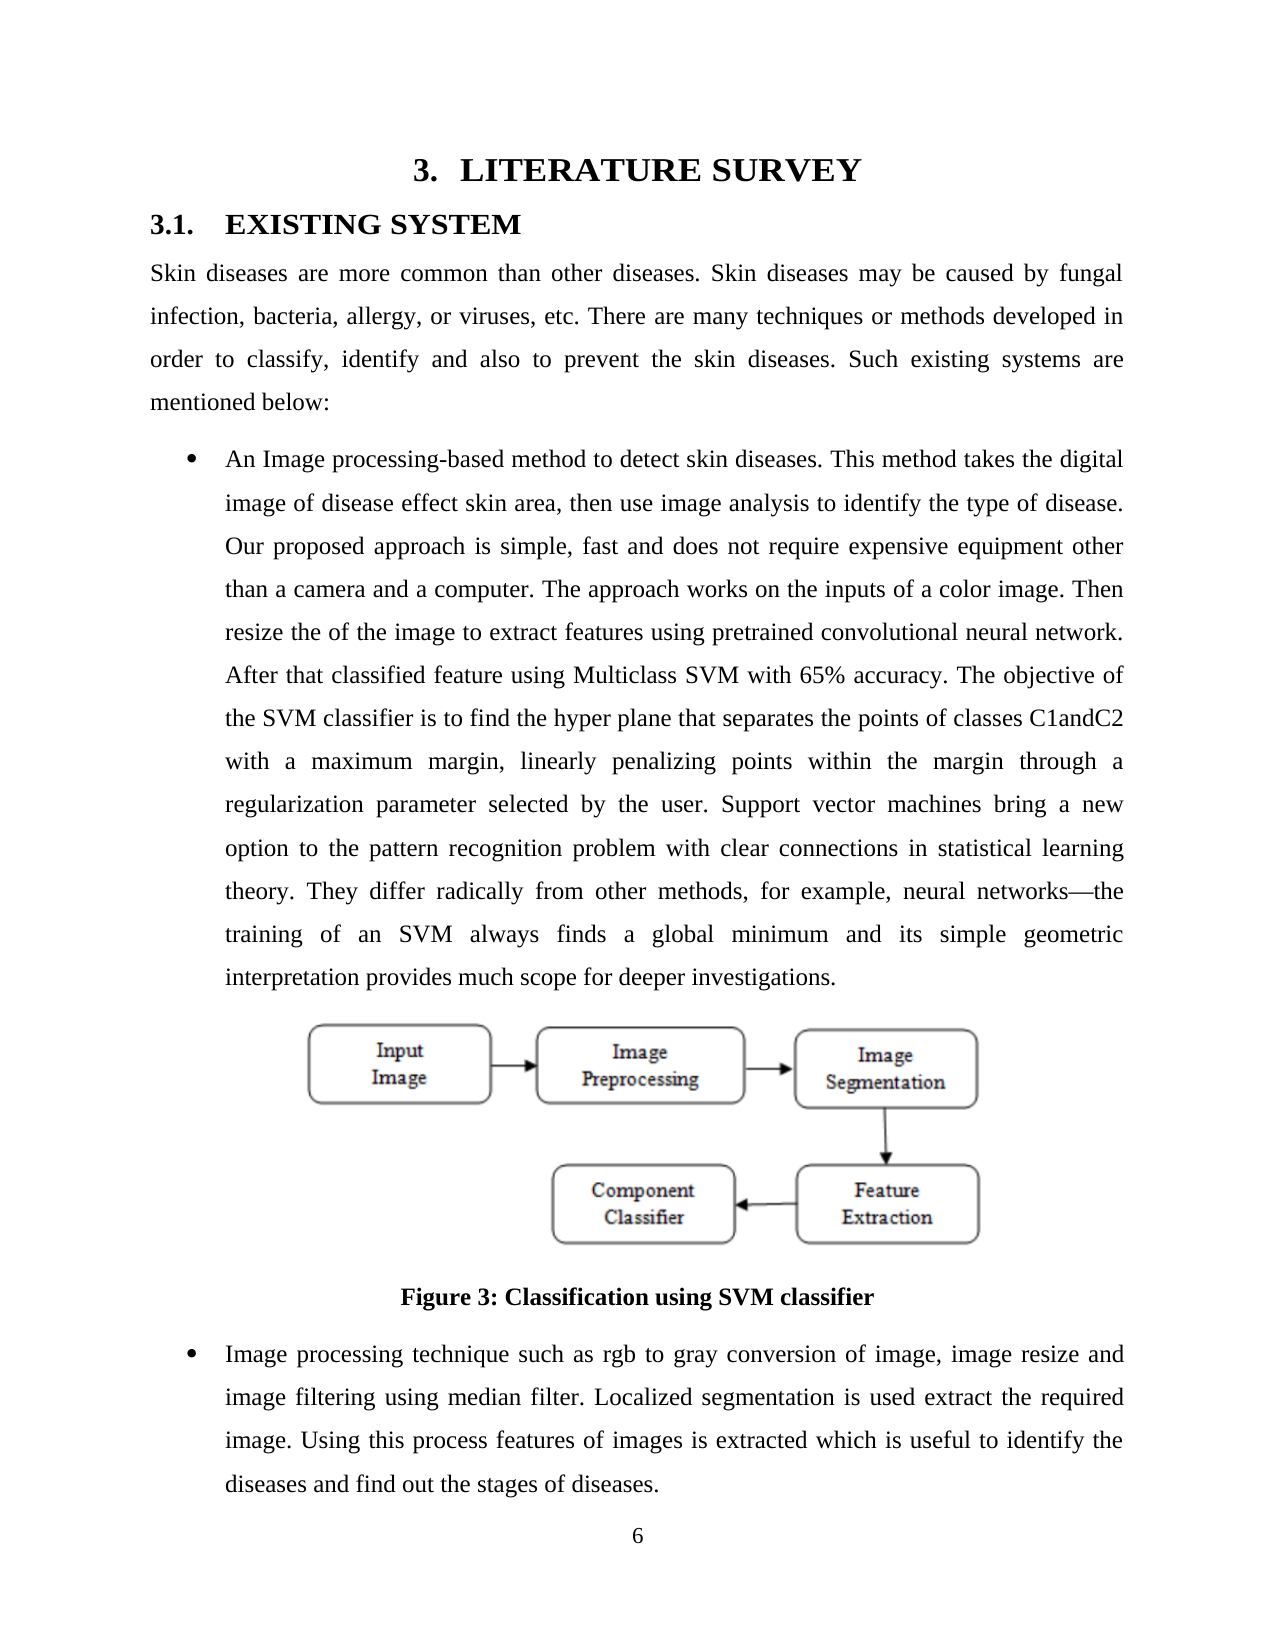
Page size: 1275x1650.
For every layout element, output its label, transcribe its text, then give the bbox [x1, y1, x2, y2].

text Skin diseases are more common than other diseases. Skin diseases may be caused by fungal infection, bacteria, allergy, or viruses, etc. There are many techniques or methods developed in order to classify, identify and also to prevent the skin diseases. Such existing systems are mentioned below: [150, 258, 1125, 416]
list LITERATURE SURVEY [150, 150, 1125, 188]
text Figure 3: Classification using SVM classifier [150, 1282, 1125, 1311]
picture [273, 1005, 1002, 1269]
list Image processing technique such as rgb to gray conversion of image, image resize and image filtering using median filter. Localized segmentation is used extract the required image. Using this process features of images is extracted which is useful to identify the diseases and find out the stages of diseases. [187, 1339, 1125, 1497]
list An Image processing-based method to detect skin diseases. This method takes the digital image of disease effect skin area, then use image analysis to identify the type of disease. Our proposed approach is simple, fast and does not require expensive equipment other than a camera and a computer. The approach works on the inputs of a color image. Then resize the of the image to extract features using pretrained convolutional neural network. After that classified feature using Multiclass SVM with 65% accuracy. The objective of the SVM classifier is to find the hyper plane that separates the points of classes C1andC2 with a maximum margin, linearly penalizing points within the margin through a regularization parameter selected by the user. Support vector machines bring a new option to the pattern recognition problem with clear connections in statistical learning theory. They differ radically from other methods, for example, neural networks—the training of an SVM always finds a global minimum and its simple geometric interpretation provides much scope for deeper investigations. [187, 444, 1125, 991]
list EXISTING SYSTEM [150, 207, 1125, 241]
